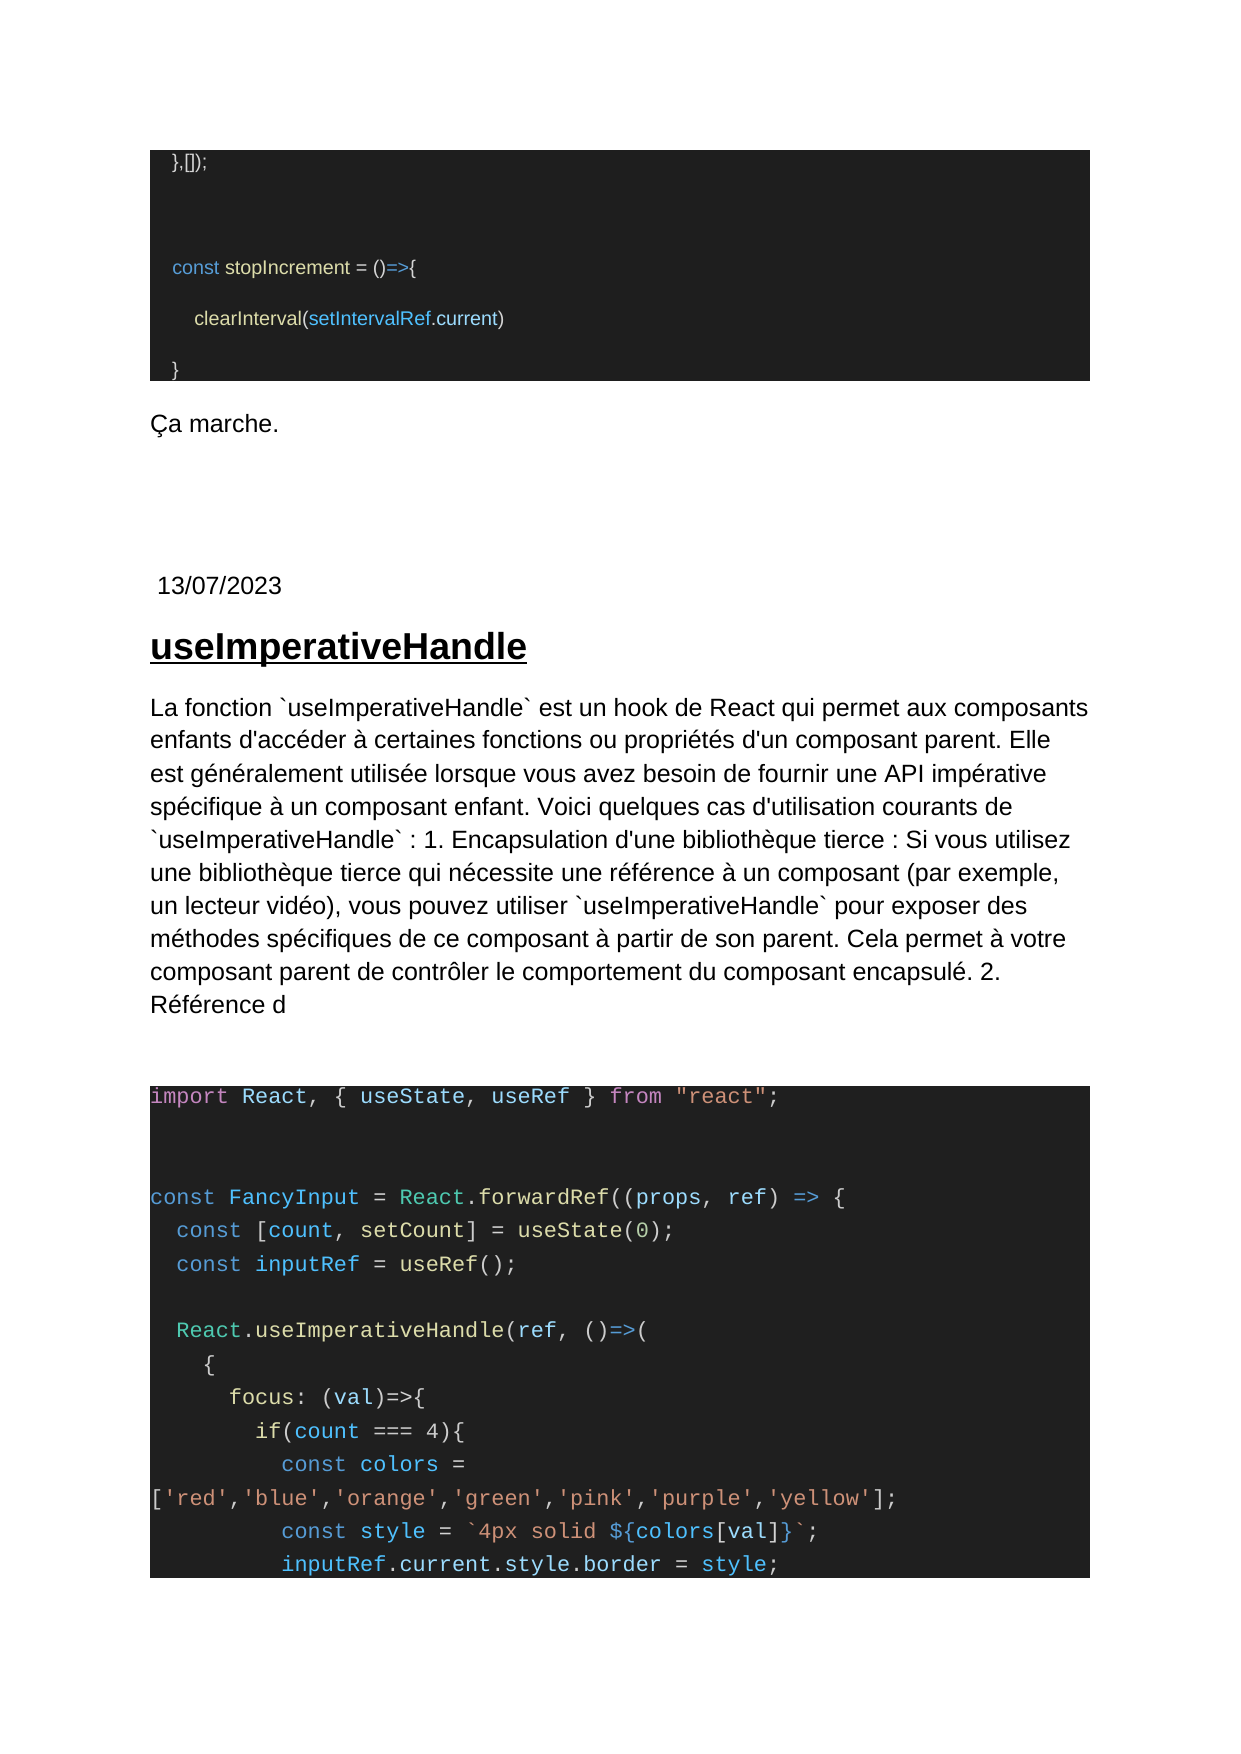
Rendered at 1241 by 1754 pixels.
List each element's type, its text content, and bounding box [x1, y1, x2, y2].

text React.useImperativeHandle(ref, ()=>( [150, 1319, 1090, 1344]
text focus: (val)=>{ [150, 1386, 1090, 1411]
text 13/07/2023 [150, 571, 1090, 599]
text },[]); [150, 150, 1090, 173]
text } [150, 358, 1090, 381]
text const colors = ['red','blue','orange','green','pink','purple','yellow']; [150, 1453, 1090, 1512]
text Ça marche. [150, 409, 1090, 438]
text const FancyInput = React.forwardRef((props, ref) => { [150, 1186, 1090, 1211]
text inputRef.current.style.border = style; [150, 1554, 1090, 1578]
text const style = `4px solid ${colors[val]}`; [150, 1520, 1090, 1545]
text import React, { useState, useRef } from "react"; [150, 1086, 1090, 1110]
text clearInterval(setIntervalRef.current) [150, 307, 1090, 330]
text { [150, 1353, 1090, 1378]
text if(count === 4){ [150, 1420, 1090, 1445]
text useImperativeHandle [150, 624, 1090, 667]
text const stopIncrement = ()=>{ [150, 256, 1090, 279]
text La fonction `useImperativeHandle` est un hook de React qui permet aux composants enfants d'accéder à certaines fonctions ou propriétés d'un composant parent. Elle est généralement utilisée lorsque vous avez besoin de fournir une API impérative spécifique à un composant enfant. Voici quelques cas d'utilisation courants de `useImperativeHandle` : 1. Encapsulation d'une bibliothèque tierce : Si vous utilisez une bibliothèque tierce qui nécessite une référence à un composant (par exemple, un lecteur vidéo), vous pouvez utiliser `useImperativeHandle` pour exposer des méthodes spécifiques de ce composant à partir de son parent. Cela permet à votre composant parent de contrôler le comportement du composant encapsulé. 2. Référence d [150, 692, 1090, 1082]
text const [count, setCount] = useState(0); [150, 1219, 1090, 1244]
text const inputRef = useRef(); [150, 1253, 1090, 1277]
